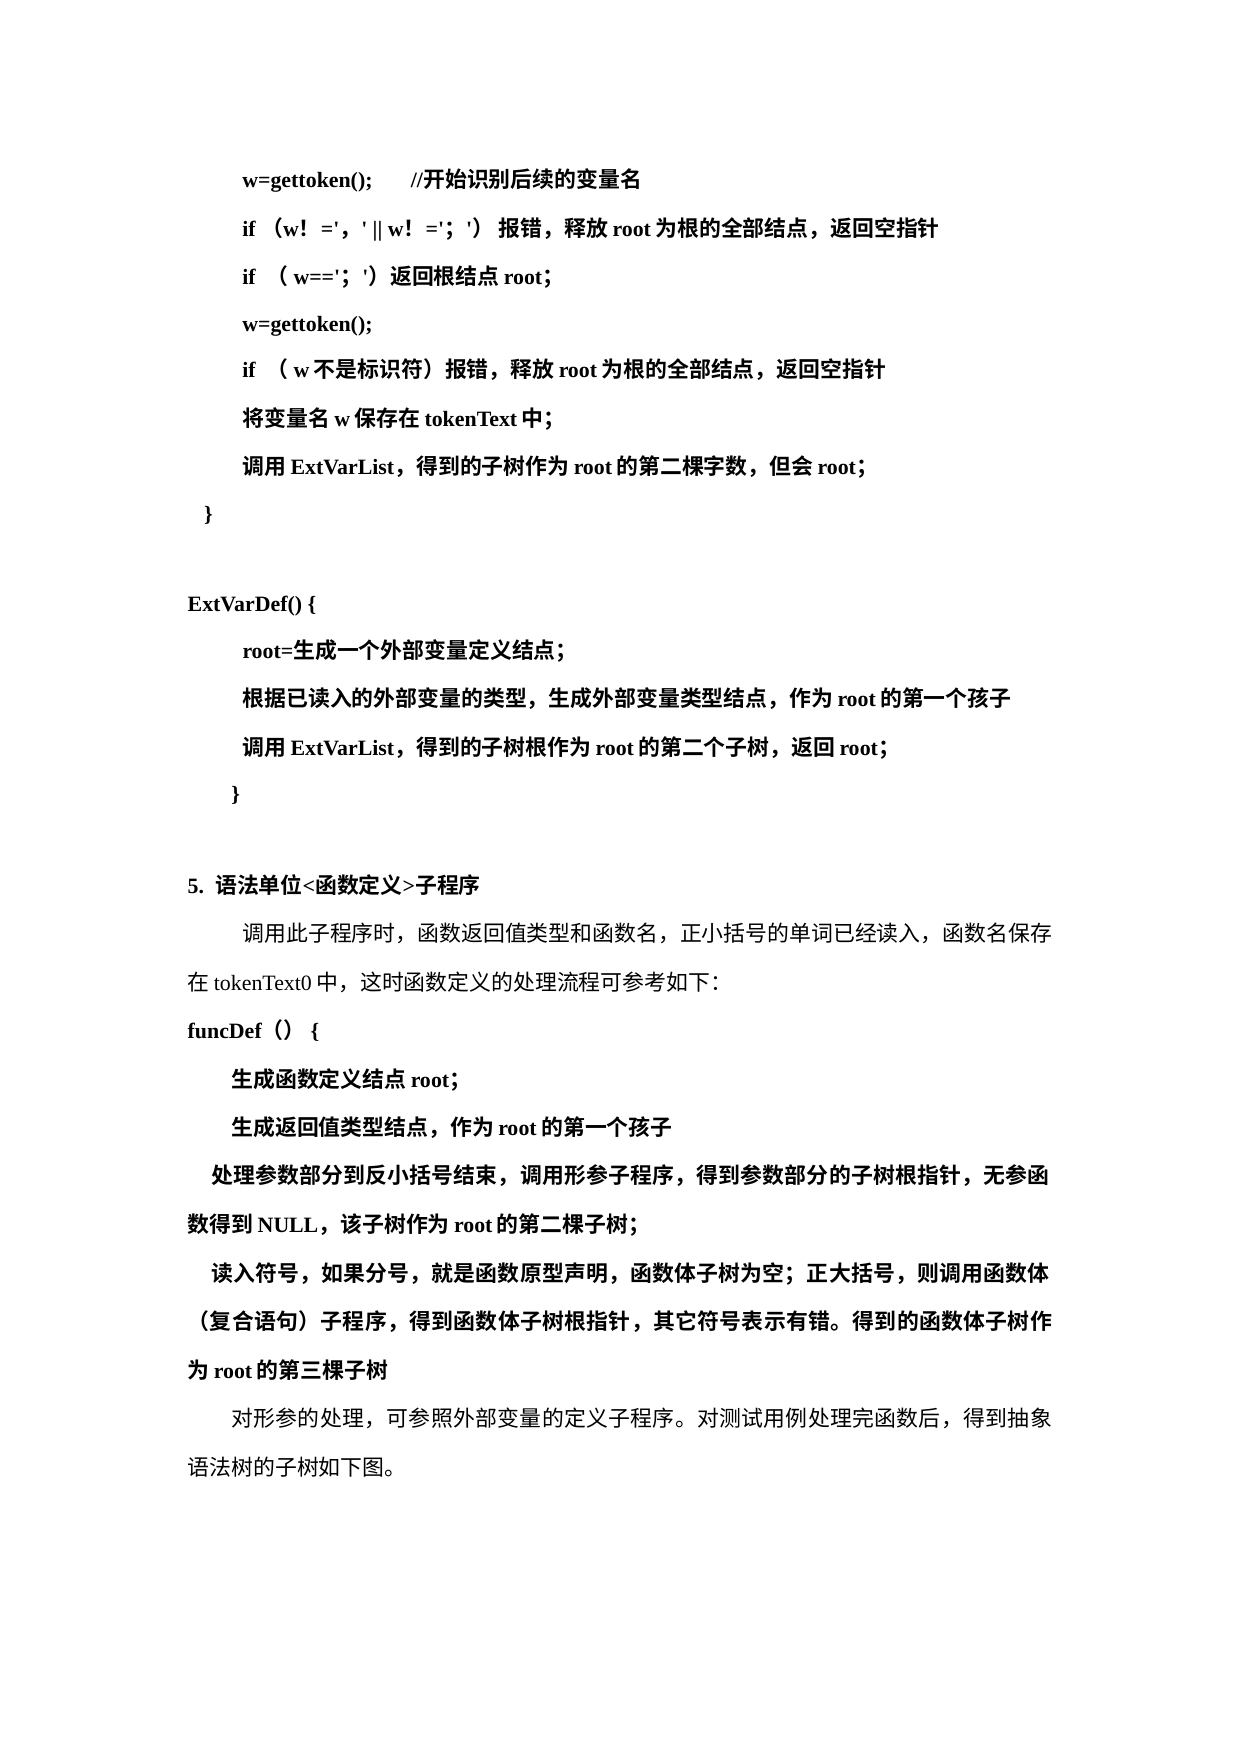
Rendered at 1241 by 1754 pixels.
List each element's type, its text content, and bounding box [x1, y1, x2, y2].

text 生成函数定义结点root； [187, 1061, 1053, 1094]
text 处理参数部分到反小括号结束，调用形参子程序，得到参数部分的子树根指针，无参函数得到NULL，该子树作为root的第二棵子树； [187, 1158, 1053, 1239]
text 将变量名w保存在tokenText中； [187, 400, 1053, 433]
text funcDef（） { [187, 1013, 1053, 1046]
text 调用ExtVarList，得到的子树根作为root的第二个子树，返回root； [187, 729, 1053, 762]
text if （w！='，' || w！='；'） 报错，释放root为根的全部结点，返回空指针 [187, 210, 1053, 243]
text } [187, 497, 1053, 529]
text root=生成一个外部变量定义结点； [187, 632, 1053, 665]
text if （ w不是标识符）报错，释放root为根的全部结点，返回空指针 [187, 352, 1053, 384]
text w=gettoken(); [187, 307, 1053, 339]
text } [187, 777, 1053, 810]
text w=gettoken(); //开始识别后续的变量名 [187, 162, 1053, 194]
text 调用ExtVarList，得到的子树作为root的第二棵字数，但会root； [187, 449, 1053, 481]
text 根据已读入的外部变量的类型，生成外部变量类型结点，作为root的第一个孩子 [187, 681, 1053, 713]
text ExtVarDef() { [187, 587, 1053, 620]
text if （ w=='；'）返回根结点root； [187, 259, 1053, 291]
text 5. 语法单位<函数定义>子程序 [187, 868, 1053, 900]
text 读入符号，如果分号，就是函数原型声明，函数体子树为空；正大括号，则调用函数体（复合语句）子程序，得到函数体子树根指针，其它符号表示有错。得到的函数体子树作为root的第三棵子树 [187, 1255, 1053, 1385]
text 生成返回值类型结点，作为root的第一个孩子 [187, 1110, 1053, 1142]
text 对形参的处理，可参照外部变量的定义子程序。对测试用例处理完函数后，得到抽象语法树的子树如下图。 [187, 1401, 1053, 1482]
text 调用此子程序时，函数返回值类型和函数名，正小括号的单词已经读入，函数名保存在tokenText0中，这时函数定义的处理流程可参考如下： [187, 916, 1053, 997]
